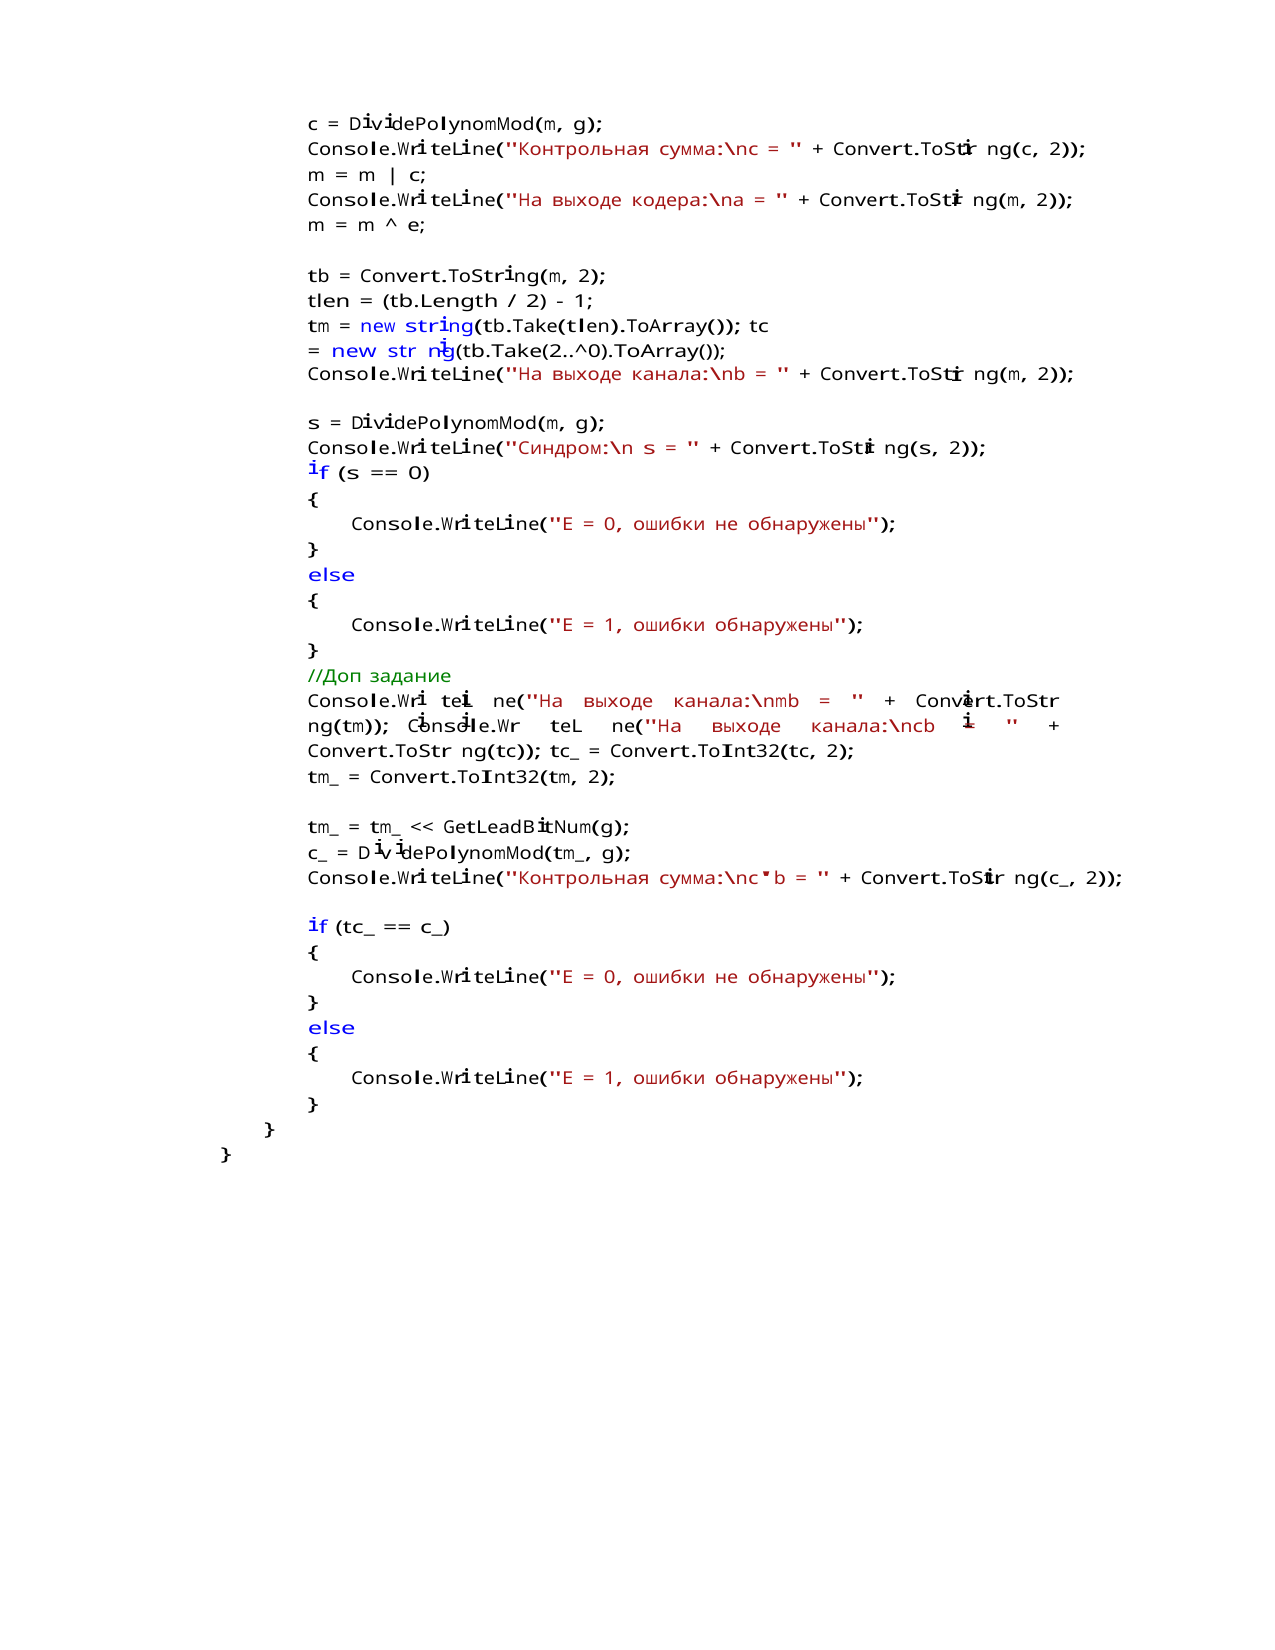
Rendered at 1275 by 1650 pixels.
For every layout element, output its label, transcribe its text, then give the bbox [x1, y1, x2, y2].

text //Доп задание [308, 663, 1187, 687]
text c = D v dePolynomMod(m, g); [307, 111, 1187, 136]
text else [308, 1015, 1187, 1039]
text { [307, 939, 1187, 964]
text } [307, 638, 1187, 662]
text } [220, 1141, 1187, 1166]
text tm = new str ng(tb.Take(tlen).ToArray()); tc = new str ng(tb.Take(2..^0).ToArray()); [307, 314, 771, 363]
picture [308, 917, 319, 931]
text { [307, 486, 1187, 511]
text Console.Wr teL ne("Контрольная сумма:\nс'b = " + Convert.ToStr ng(c_, 2)); [307, 866, 1187, 890]
text tb = Convert.ToStr ng(m, 2); tlen = (tb.Length / 2) - 1; [307, 263, 614, 312]
text Console.Wr teL ne("E = 1, ошибки обнаружены"); [351, 1066, 1187, 1090]
text Console.Wr teL ne("На выходе канала:\nb = " + Convert.ToStr ng(m, 2)); [307, 364, 1187, 384]
text Console.Wr teL ne("E = 0, ошибки не обнаружены"); [351, 965, 1187, 989]
text { [307, 587, 1187, 611]
text } [307, 990, 1187, 1014]
text Console.Wr teL ne("Контрольная сумма:\nс = " + Convert.ToStr ng(c, 2)); m = m | c; [307, 137, 1092, 186]
text f (tc_ == c_) [318, 914, 1187, 939]
text tm_ = Convert.ToInt32(tm, 2); [307, 764, 1187, 788]
text } [307, 537, 1187, 561]
text s = D v dePolynomMod(m, g); [307, 411, 1187, 435]
text { [307, 1041, 1187, 1065]
text Console.Wr teL ne("Синдром:\n s = " + Convert.ToStr ng(s, 2)); f (s == 0) [307, 436, 989, 485]
text } [264, 1116, 1187, 1140]
text tm_ = tm_ << GetLeadB tNum(g); c_ = D v dePolynomMod(tm_, g); [307, 815, 636, 864]
text Console.Wr teL ne("На выходе кодера:\na = " + Convert.ToStr ng(m, 2)); m = m ^ e; [307, 187, 1081, 237]
text else [308, 562, 1187, 586]
text Console.Wr teL ne("E = 1, ошибки обнаружены"); [351, 613, 1187, 637]
text Console.Wr teL ne("На выходе канала:\nmb = " + Convert.ToStr ng(tm)); Console.Wr teL ne("На выходе канала:\ncb = " + Convert.ToStr ng(tc)); tc_ = Convert.ToInt32(tc, 2); [307, 688, 1060, 763]
text } [307, 1091, 1187, 1115]
text Console.Wr teL ne("E = 0, ошибки не обнаружены"); [351, 512, 1187, 536]
